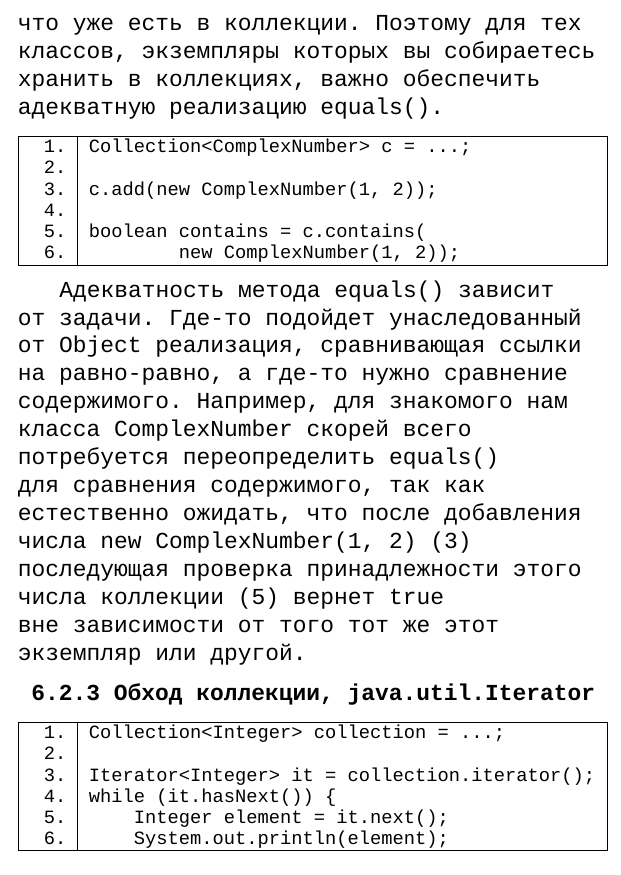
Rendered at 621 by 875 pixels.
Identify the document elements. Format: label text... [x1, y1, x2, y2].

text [18, 12, 608, 121]
text Адекватность метода equals() зависит от задачи. Где-то подойдет унаследованный от Object реализация, сравнивающая ссылки на равно-равно, а где-то нужно сравнение содержимого. Например, для знакомого нам класса ComplexNumber скорей всего потребуется переопределить equals() для сравнения содержимого, так как естественно ожидать, что после добавления числа new ComplexNumber(1, 2) (3) последующая проверка принадлежности этого числа коллекции (5) вернет true вне зависимости от того тот же этот экземпляр или другой. [18, 278, 608, 667]
table_header 1. 2. 3. 4. 5. 6. [19, 137, 77, 264]
text 6.2.3 Обход коллекции, java.util.Iterator [18, 681, 608, 707]
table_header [19, 723, 77, 850]
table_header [78, 723, 607, 850]
table_header Collection<ComplexNumber> c = ...; c.add(new ComplexNumber(1, 2)); boolean contains = c.contains( new ComplexNumber(1, 2)); [78, 137, 607, 264]
